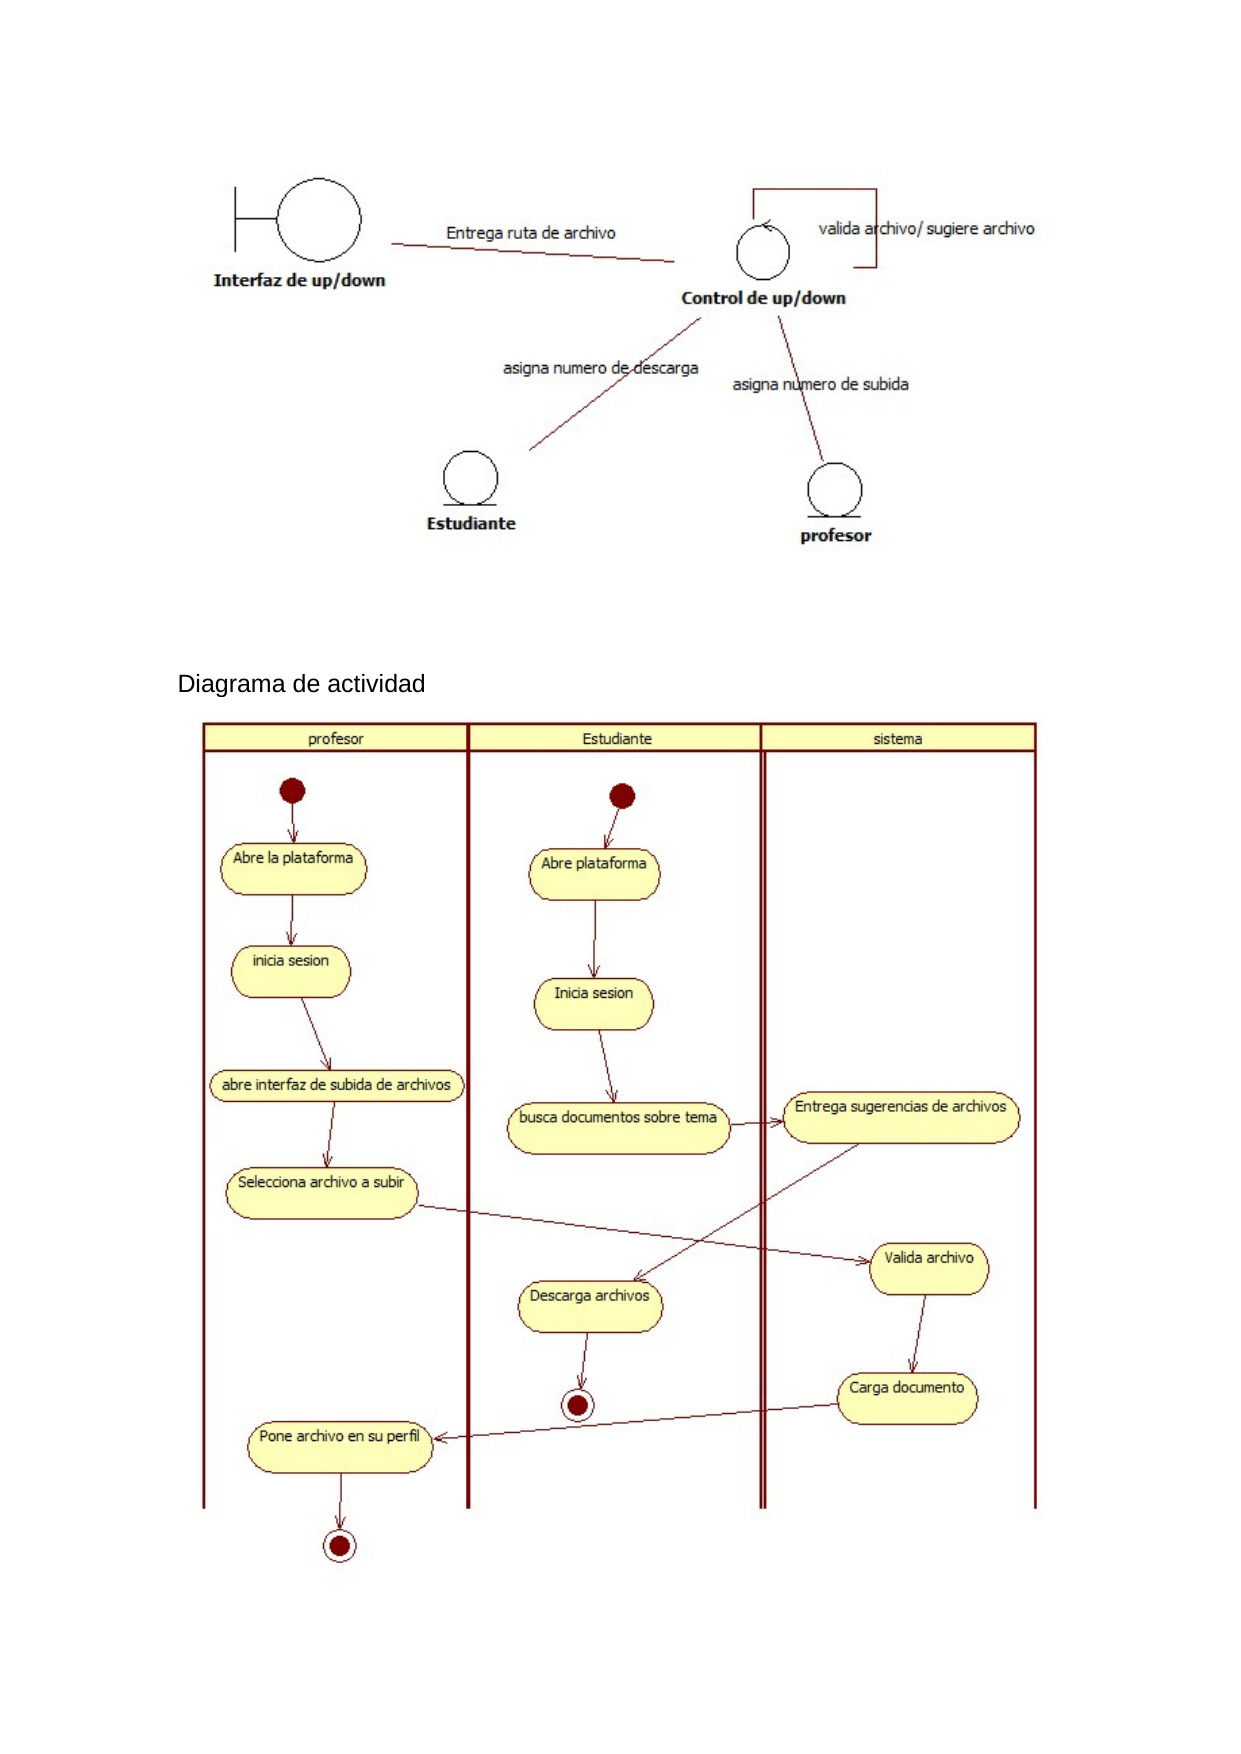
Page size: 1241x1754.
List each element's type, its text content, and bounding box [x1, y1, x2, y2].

picture [177, 697, 1063, 1590]
text Diagrama de actividad [177, 669, 1063, 697]
picture [177, 147, 1063, 583]
